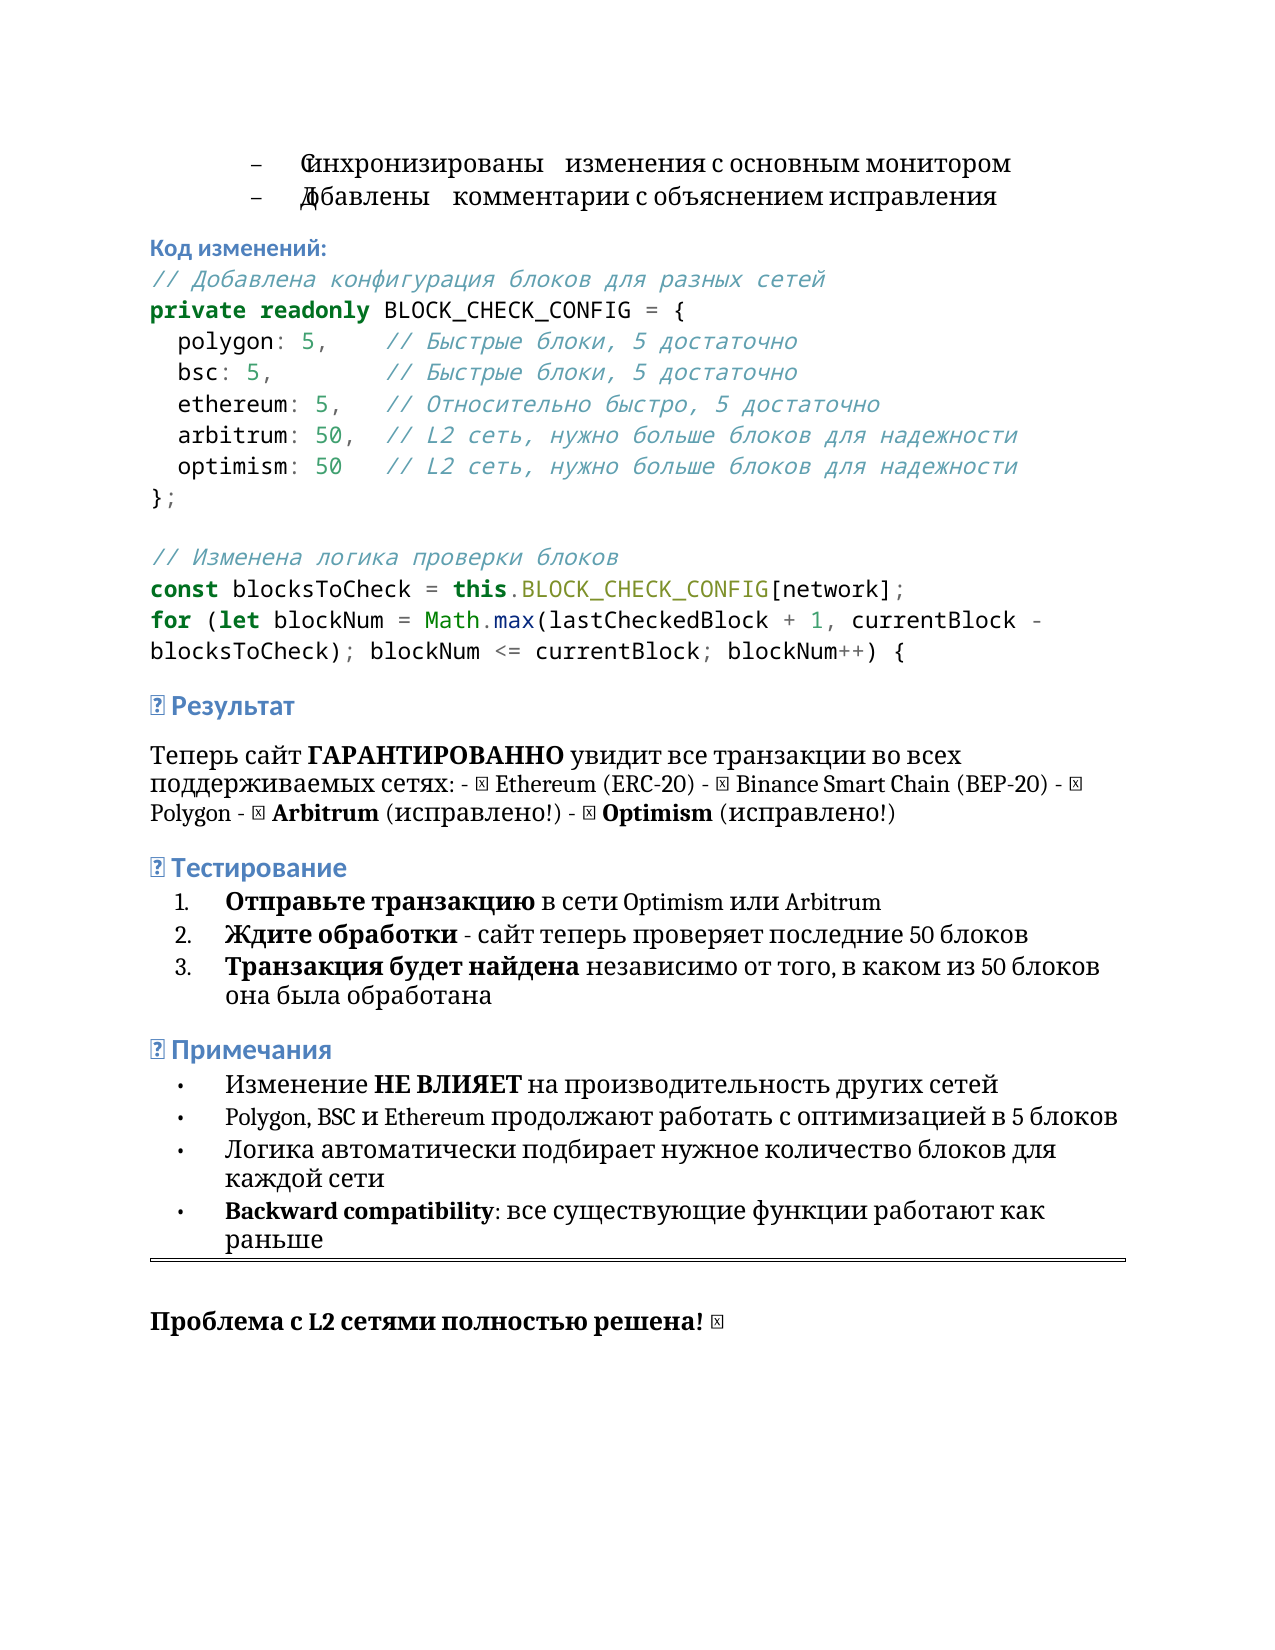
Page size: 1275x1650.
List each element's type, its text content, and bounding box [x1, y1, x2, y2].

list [250, 182, 1125, 211]
list Polygon, BSC и Ethereum продолжают работать с оптимизацией в 5 блоков [175, 1103, 1125, 1132]
list Логика автоматически подбирает нужное количество блоков для каждой сети [175, 1136, 1125, 1193]
text // Добавлена конфигурация блоков для разных сетей private readonly BLOCK_CHECK_CONFIG = { polygon: 5, // Быстрые блоки, 5 достаточно bsc: 5, // Быстрые блоки, 5 достаточно ethereum: 5, // Относительно быстро, 5 достаточно arbitrum: 50, // L2 сеть, нужно больше блоков для надежности optimism: 50 // L2 сеть, нужно больше блоков для надежности }; // Изменена логика проверки блоков const blocksToCheck = this.BLOCK_CHECK_CONFIG[network]; for (let blockNum = Math.max(lastCheckedBlock + 1, currentBlock - blocksToCheck); blockNum <= currentBlock; blockNum++) { [150, 263, 1125, 666]
subtitle 📝 Примечания [150, 1031, 1125, 1067]
subtitle 🎉 Результат [150, 687, 1125, 723]
list Изменение НЕ ВЛИЯЕТ на производительность других сетей [175, 1071, 1125, 1099]
list ✅ Синхронизированы изменения с основным монитором [250, 150, 1125, 179]
text Теперь сайт ГАРАНТИРОВАННО увидит все транзакции во всех поддерживаемых сетях: - ✅ Ethereum (ERC-20) - ✅ Binance Smart Chain (BEP-20) - ✅ Polygon - ✅ Arbitrum (исправлено!) - ✅ Optimism (исправлено!) [150, 742, 1125, 828]
subtitle 🚀 Тестирование [150, 849, 1125, 884]
list Транзакция будет найдена независимо от того, в каком из 50 блоков она была обработана [175, 953, 1125, 1011]
list Ждите обработки - сайт теперь проверяет последние 50 блоков [175, 921, 1125, 949]
list Backward compatibility: все существующие функции работают как раньше [175, 1197, 1125, 1254]
text Проблема с L2 сетями полностью решена! 🎉 [150, 1308, 1125, 1337]
list Отправьте транзакцию в сети Optimism или Arbitrum [175, 888, 1125, 917]
subtitle Код изменений: [150, 232, 1125, 263]
